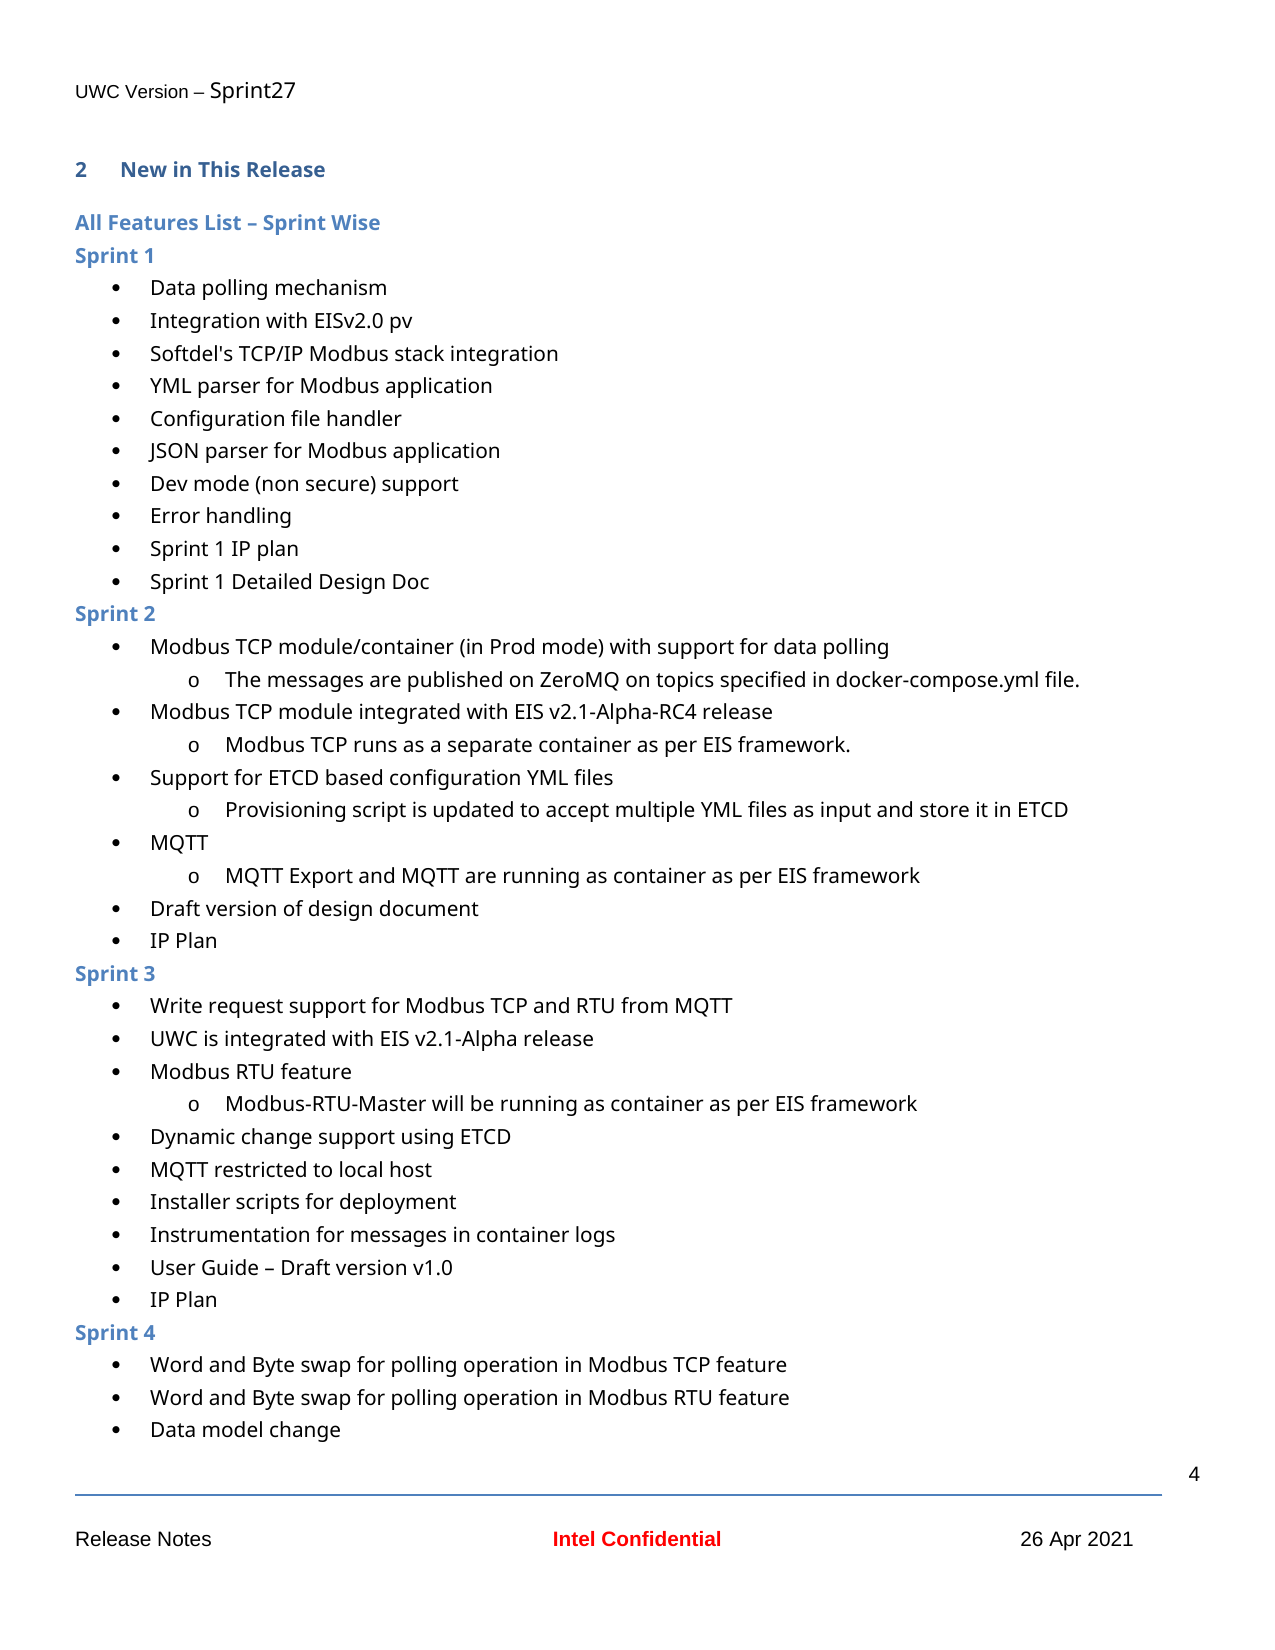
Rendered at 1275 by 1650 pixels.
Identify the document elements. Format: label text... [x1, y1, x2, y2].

text Sprint 4 [75, 1318, 1200, 1346]
list Integration with EISv2.0 pv [112, 306, 1200, 334]
list Write request support for Modbus TCP and RTU from MQTT [112, 992, 1200, 1020]
subtitle New in This Release [75, 155, 1200, 183]
list YML parser for Modbus application [112, 371, 1200, 400]
list JSON parser for Modbus application [112, 436, 1200, 465]
list Error handling [112, 502, 1200, 530]
list Dynamic change support using ETCD [112, 1122, 1200, 1151]
list Modbus TCP runs as a separate container as per EIS framework. [187, 730, 1200, 759]
subtitle All Features List – Sprint Wise [75, 208, 1200, 237]
text Sprint 2 [75, 599, 1200, 628]
list Configuration file handler [112, 404, 1200, 432]
list Draft version of design document [112, 894, 1200, 922]
list IP Plan [112, 1285, 1200, 1314]
list Word and Byte swap for polling operation in Modbus TCP feature [112, 1350, 1200, 1379]
text Sprint 3 [75, 959, 1200, 987]
list Instrumentation for messages in container logs [112, 1220, 1200, 1248]
list Support for ETCD based configuration YML files [112, 763, 1200, 791]
list MQTT Export and MQTT are running as container as per EIS framework [187, 861, 1200, 889]
list MQTT [112, 828, 1200, 857]
list Modbus TCP module integrated with EIS v2.1-Alpha-RC4 release [112, 697, 1200, 726]
list Modbus TCP module/container (in Prod mode) with support for data polling [112, 632, 1200, 661]
list Data polling mechanism [112, 273, 1200, 302]
text Sprint 1 [75, 241, 1200, 269]
list Word and Byte swap for polling operation in Modbus RTU feature [112, 1383, 1200, 1411]
list Sprint 1 IP plan [112, 534, 1200, 563]
list UWC is integrated with EIS v2.1-Alpha release [112, 1024, 1200, 1053]
list IP Plan [112, 926, 1200, 955]
list User Guide – Draft version v1.0 [112, 1253, 1200, 1281]
list Sprint 1 Detailed Design Doc [112, 567, 1200, 595]
list The messages are published on ZeroMQ on topics specified in docker-compose.yml file. [187, 665, 1200, 693]
list MQTT restricted to local host [112, 1155, 1200, 1183]
list Installer scripts for deployment [112, 1187, 1200, 1216]
list Dev mode (non secure) support [112, 469, 1200, 497]
list Provisioning script is updated to accept multiple YML files as input and store it in ETCD [187, 796, 1200, 824]
list Softdel's TCP/IP Modbus stack integration [112, 339, 1200, 367]
list Modbus RTU feature [112, 1057, 1200, 1085]
list Modbus-RTU-Master will be running as container as per EIS framework [187, 1089, 1200, 1118]
list Data model change [112, 1416, 1200, 1444]
